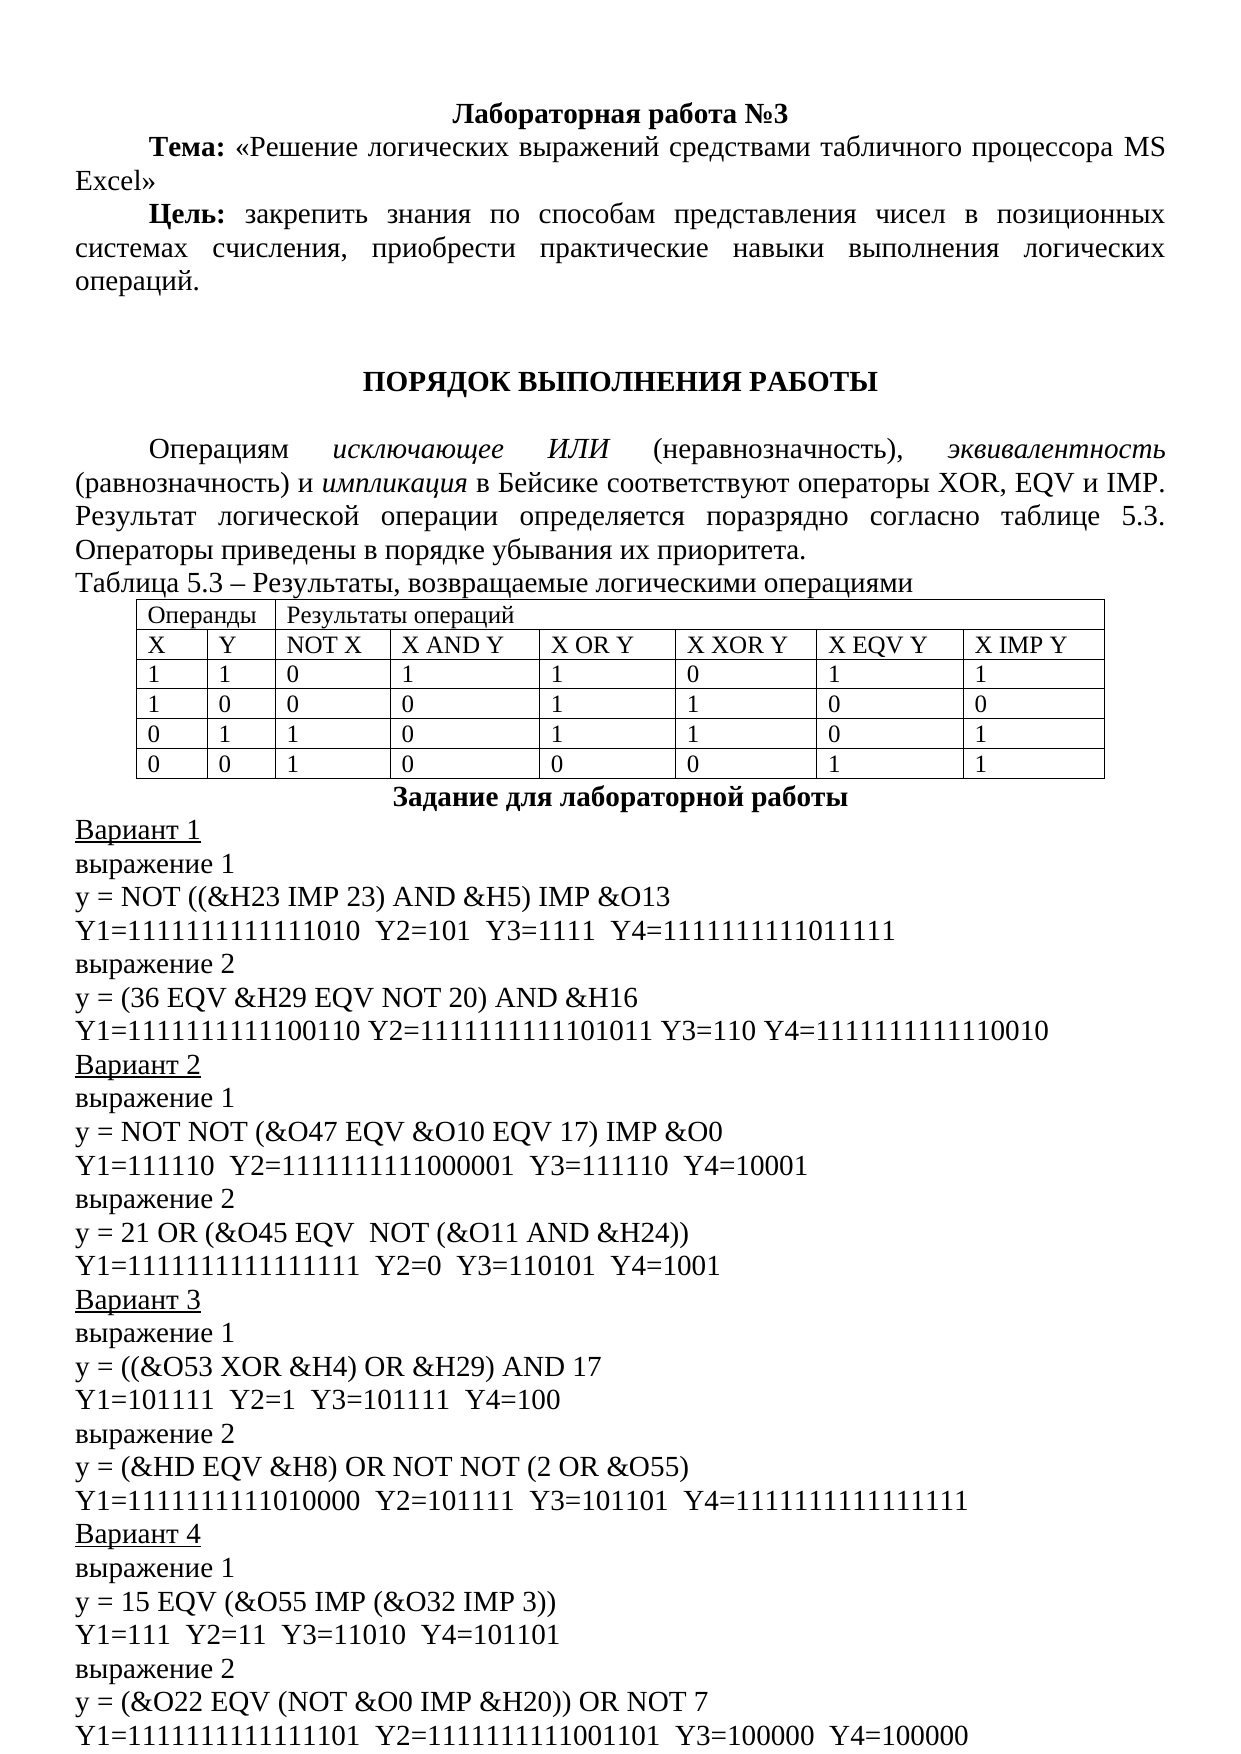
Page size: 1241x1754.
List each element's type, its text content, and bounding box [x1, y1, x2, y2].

table_cell 1 [137, 660, 207, 688]
text Y1=111 Y2=11 Y3=11010 Y4=101101 [75, 1617, 1166, 1651]
text Цель: закрепить знания по способам представления чисел в позиционных системах счисления, приобрести практические навыки выполнения логических операций. [75, 196, 1166, 297]
text y = 15 EQV (&O55 IMP (&O32 IMP 3)) [75, 1584, 1166, 1617]
text Вариант 2 [75, 1047, 1166, 1081]
table_cell 1 [817, 660, 963, 688]
text Задание для лабораторной работы [75, 779, 1166, 812]
table_cell 1 [540, 689, 675, 718]
text выражение 2 [75, 946, 1166, 980]
table_cell 1 [540, 660, 675, 688]
text Y1=1111111111111101 Y2=1111111111001101 Y3=100000 Y4=100000 [75, 1718, 1166, 1751]
table_cell NOT Х [276, 630, 390, 658]
table_header Результаты операций [276, 600, 1104, 629]
text y = (&HD EQV &H8) OR NOT NOT (2 OR &O55) [75, 1449, 1166, 1483]
text Вариант 4 [75, 1517, 1166, 1550]
table_cell Х [137, 630, 207, 658]
table_cell 1 [676, 689, 816, 718]
text выражение 2 [75, 1416, 1166, 1449]
table_cell 1 [276, 719, 390, 748]
text Лабораторная работа №3 [75, 96, 1166, 129]
text выражение 1 [75, 1315, 1166, 1349]
table_cell 0 [276, 660, 390, 688]
text выражение 2 [75, 1651, 1166, 1684]
table_cell Х AND Y [391, 630, 539, 658]
text y = ((&O53 XOR &H4) OR &H29) AND 17 [75, 1349, 1166, 1382]
table_cell 0 [276, 689, 390, 718]
table_cell X IMP Y [964, 630, 1104, 658]
text Операциям исключающее ИЛИ (неравнозначность), эквивалентность (равнозначность) и импликация в Бейсике соответствуют операторы XOR, EQV и IMP. Результат логической операции определяется поразрядно согласно таблице 5.3. Операторы приведены в порядке убывания их приоритета. [75, 431, 1166, 565]
table_cell 0 [391, 749, 539, 778]
text Тема: «Решение логических выражений средствами табличного процессора MS Excel» [75, 129, 1166, 196]
table_cell 0 [676, 660, 816, 688]
table_cell 1 [391, 660, 539, 688]
text Вариант 1 [75, 812, 1166, 846]
table_cell 1 [964, 749, 1104, 778]
text выражение 1 [75, 846, 1166, 879]
table_cell 0 [676, 749, 816, 778]
text Y1=101111 Y2=1 Y3=101111 Y4=100 [75, 1382, 1166, 1416]
text Вариант 3 [75, 1282, 1166, 1315]
table_cell 0 [817, 689, 963, 718]
text y = (36 EQV &H29 EQV NOT 20) AND &H16 [75, 980, 1166, 1013]
text y = NOT NOT (&O47 EQV &O10 EQV 17) IMP &O0 [75, 1114, 1166, 1148]
text ПОРЯДОК ВЫПОЛНЕНИЯ РАБОТЫ [75, 364, 1166, 398]
text y = NOT ((&H23 IMP 23) AND &H5) IMP &O13 [75, 879, 1166, 913]
text выражение 1 [75, 1081, 1166, 1114]
table_cell 0 [964, 689, 1104, 718]
text y = (&O22 EQV (NOT &O0 IMP &H20)) OR NOT 7 [75, 1684, 1166, 1718]
table_cell 1 [276, 749, 390, 778]
table_cell 1 [964, 660, 1104, 688]
table_header Операнды [137, 600, 275, 629]
table_cell 1 [817, 749, 963, 778]
table_cell 0 [137, 719, 207, 748]
text Y1=1111111111010000 Y2=101111 Y3=101101 Y4=1111111111111111 [75, 1483, 1166, 1517]
table_cell X EQV Y [817, 630, 963, 658]
table_cell X XOR Y [676, 630, 816, 658]
table_cell 0 [540, 749, 675, 778]
text Y1=1111111111100110 Y2=1111111111101011 Y3=110 Y4=1111111111110010 [75, 1013, 1166, 1047]
table_cell 0 [817, 719, 963, 748]
text y = 21 OR (&O45 EQV NOT (&O11 AND &H24)) [75, 1215, 1166, 1248]
table_cell X OR Y [540, 630, 675, 658]
table_cell 0 [208, 749, 275, 778]
table_cell 1 [137, 689, 207, 718]
table_cell 1 [964, 719, 1104, 748]
text Таблица 5.3 – Результаты, возвращаемые логическими операциями [75, 565, 1166, 599]
table_cell 0 [391, 719, 539, 748]
table_cell 1 [208, 719, 275, 748]
table_cell 0 [391, 689, 539, 718]
table_cell Y [208, 630, 275, 658]
table_cell 1 [540, 719, 675, 748]
table_cell 1 [676, 719, 816, 748]
table_cell 1 [208, 660, 275, 688]
table_cell 0 [137, 749, 207, 778]
text выражение 1 [75, 1550, 1166, 1584]
table_cell 0 [208, 689, 275, 718]
text выражение 2 [75, 1181, 1166, 1215]
text Y1=1111111111111010 Y2=101 Y3=1111 Y4=1111111111011111 [75, 913, 1166, 946]
text Y1=1111111111111111 Y2=0 Y3=110101 Y4=1001 [75, 1248, 1166, 1282]
text Y1=111110 Y2=1111111111000001 Y3=111110 Y4=10001 [75, 1148, 1166, 1181]
